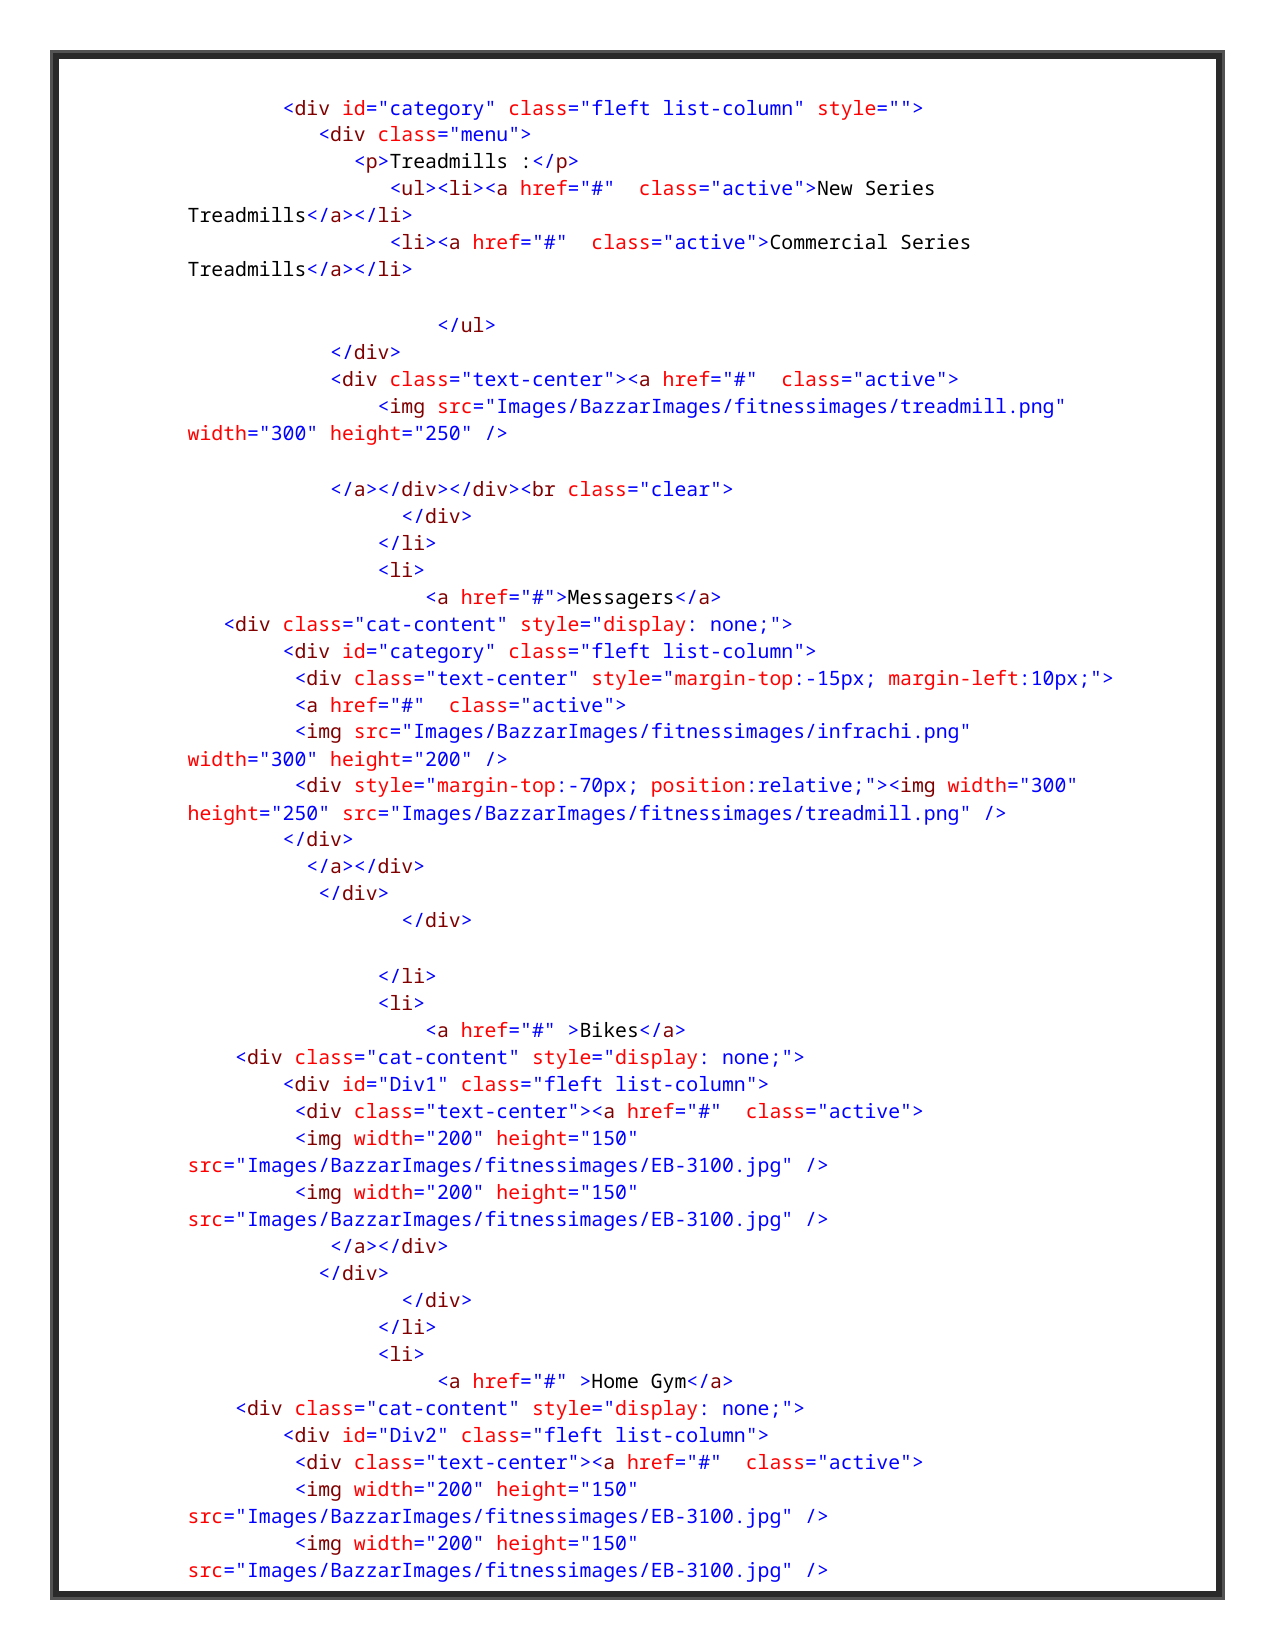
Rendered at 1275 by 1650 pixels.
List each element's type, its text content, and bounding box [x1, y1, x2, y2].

text </li> [187, 962, 1125, 989]
text <li><a href="#" class="active">Commercial Series Treadmills</a></li> [187, 229, 1125, 283]
text <a href="#" class="active"> [187, 691, 1125, 718]
text <div class="text-center"><a href="#" class="active"> [187, 365, 1125, 392]
text <a href="#" >Home Gym</a> [187, 1367, 1125, 1394]
text </a></div> [187, 853, 1125, 880]
text </div> [187, 1286, 1125, 1313]
text <div class="menu"> [187, 121, 1125, 148]
text <div id="Div1" class="fleft list-column"> [187, 1070, 1125, 1097]
text </div> [187, 1259, 1125, 1286]
text <img src="Images/BazzarImages/fitnessimages/infrachi.png" width="300" height="200" /> [187, 718, 1125, 772]
text <a href="#">Messagers</a> [187, 583, 1125, 610]
text <div class="text-center"><a href="#" class="active"> [187, 1097, 1125, 1124]
text </ul> [187, 311, 1125, 338]
text <div id="category" class="fleft list-column"> [187, 637, 1125, 664]
text <ul><li><a href="#" class="active">New Series Treadmills</a></li> [187, 175, 1125, 229]
text <li> [187, 556, 1125, 583]
text </div> [187, 338, 1125, 365]
text </a></div></div><br class="clear"> [187, 475, 1125, 502]
text </li> [187, 529, 1125, 556]
text </div> [187, 907, 1125, 934]
text </a></div> [187, 1232, 1125, 1259]
text <p>Treadmills :</p> [187, 148, 1125, 175]
text <div class="cat-content" style="display: none;"> [187, 1043, 1125, 1070]
text <div id="category" class="fleft list-column" style=""> [187, 94, 1125, 121]
text </li> [187, 1313, 1125, 1340]
text </div> [187, 502, 1125, 529]
text <img width="200" height="150" src="Images/BazzarImages/fitnessimages/EB-3100.jpg" /> [187, 1529, 1125, 1583]
text <img width="200" height="150" src="Images/BazzarImages/fitnessimages/EB-3100.jpg" /> [187, 1475, 1125, 1529]
text <div id="Div2" class="fleft list-column"> [187, 1421, 1125, 1448]
text <a href="#" >Bikes</a> [187, 1016, 1125, 1043]
text <img src="Images/BazzarImages/fitnessimages/treadmill.png" width="300" height="250" /> [187, 392, 1125, 446]
text <li> [187, 1340, 1125, 1367]
text <img width="200" height="150" src="Images/BazzarImages/fitnessimages/EB-3100.jpg" /> [187, 1178, 1125, 1232]
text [187, 1448, 1125, 1475]
text <div class="cat-content" style="display: none;"> [187, 610, 1125, 637]
text </div> [187, 880, 1125, 907]
text <div style="margin-top:-70px; position:relative;"><img width="300" height="250" src="Images/BazzarImages/fitnessimages/treadmill.png" /> [187, 772, 1125, 826]
text <div class="text-center" style="margin-top:-15px; margin-left:10px;"> [187, 664, 1125, 691]
text <li> [187, 989, 1125, 1016]
text <img width="200" height="150" src="Images/BazzarImages/fitnessimages/EB-3100.jpg" /> [187, 1124, 1125, 1178]
text <div class="cat-content" style="display: none;"> [187, 1394, 1125, 1421]
text </div> [187, 826, 1125, 853]
